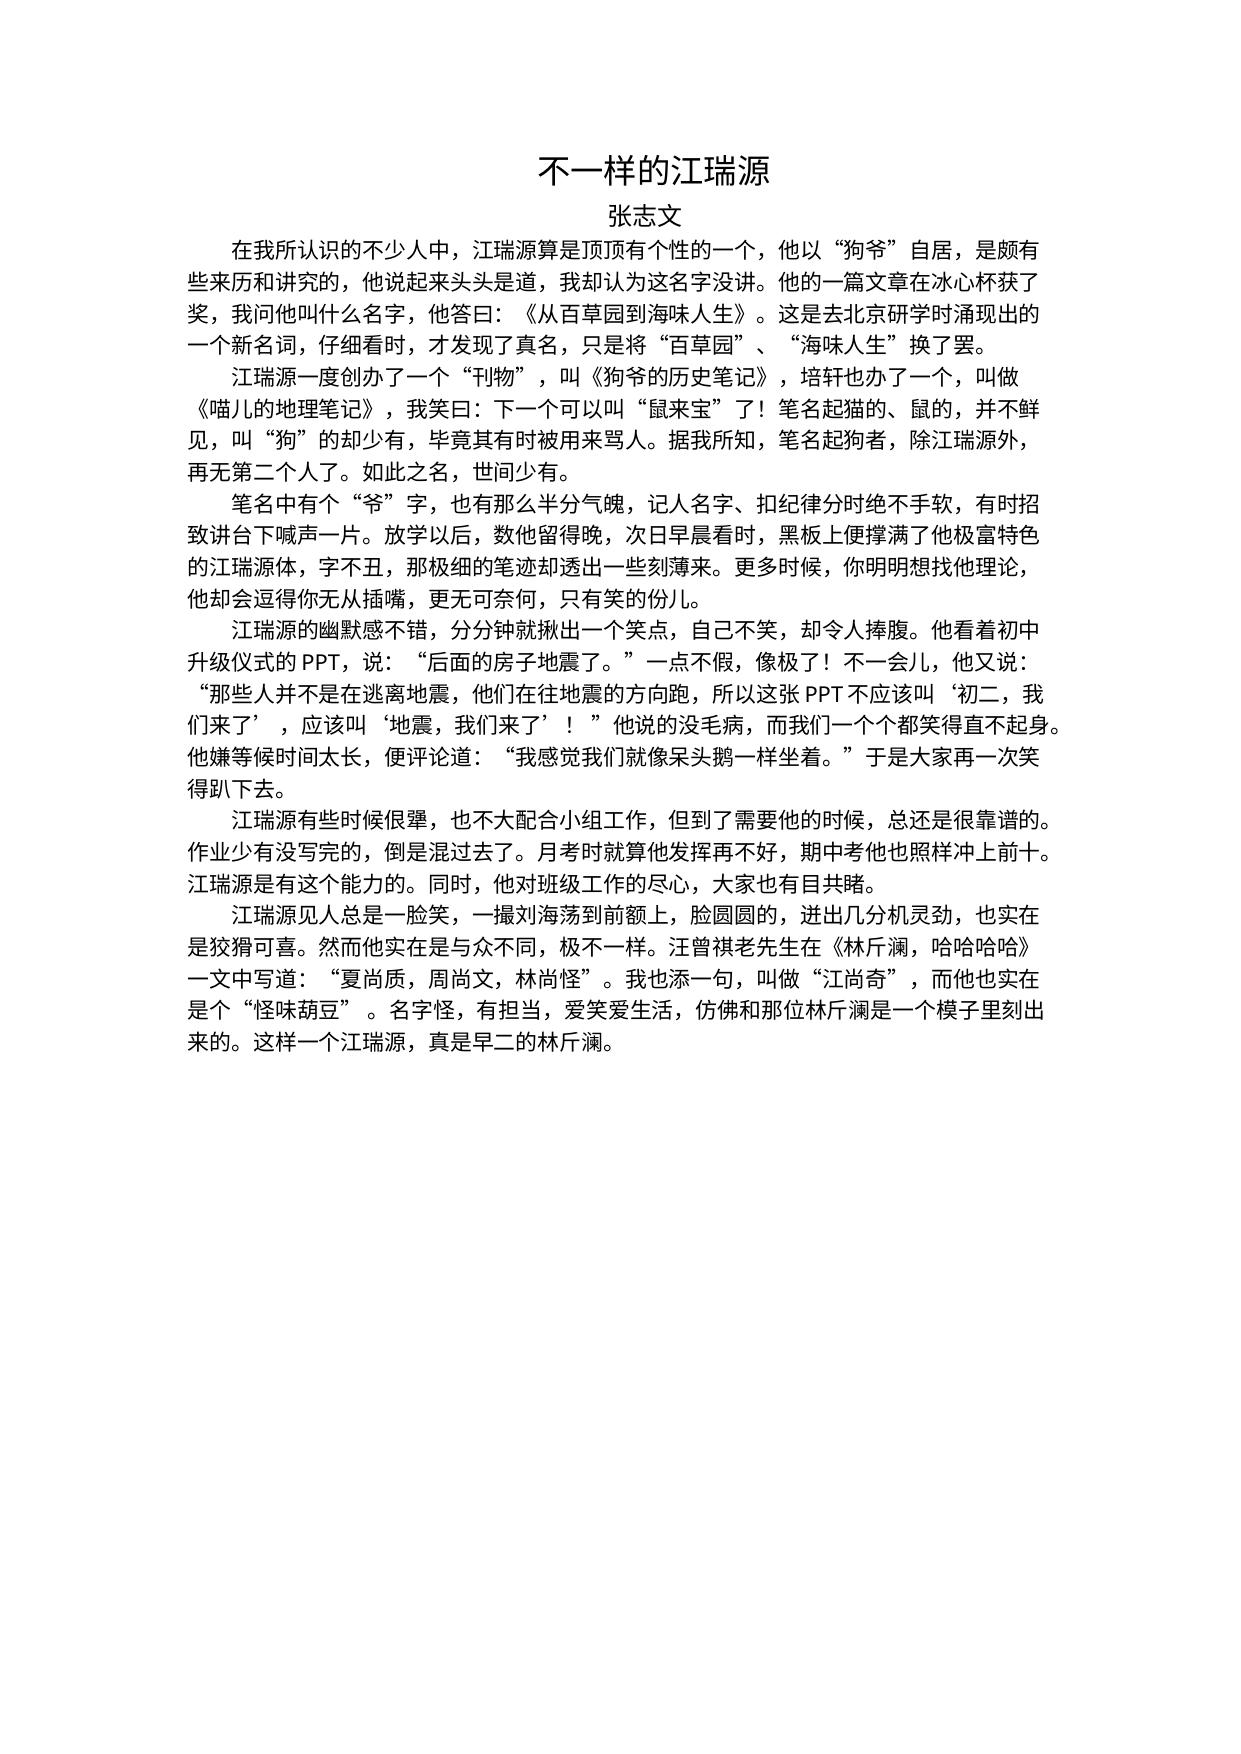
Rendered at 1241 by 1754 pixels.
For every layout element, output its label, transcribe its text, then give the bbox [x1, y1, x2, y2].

text 不一样的江瑞源 [187, 150, 1053, 192]
text 张志文 [187, 192, 1053, 233]
text 笔名中有个“爷”字，也有那么半分气魄，记人名字、扣纪律分时绝不手软，有时招致讲台下喊声一片。放学以后，数他留得晚，次日早晨看时，黑板上便撑满了他极富特色的江瑞源体，字不丑，那极细的笔迹却透出一些刻薄来。更多时候，你明明想找他理论，他却会逗得你无从插嘴，更无可奈何，只有笑的份儿。 [187, 487, 1053, 613]
text 在我所认识的不少人中，江瑞源算是顶顶有个性的一个，他以“狗爷”自居，是颇有些来历和讲究的，他说起来头头是道，我却认为这名字没讲。他的一篇文章在冰心杯获了奖，我问他叫什么名字，他答曰：《从百草园到海味人生》。这是去北京研学时涌现出的一个新名词，仔细看时，才发现了真名，只是将“百草园”、“海味人生”换了罢。 [187, 233, 1053, 360]
text 江瑞源的幽默感不错，分分钟就揪出一个笑点，自己不笑，却令人捧腹。他看着初中升级仪式的PPT，说：“后面的房子地震了。”一点不假，像极了！不一会儿，他又说：“那些人并不是在逃离地震，他们在往地震的方向跑，所以这张PPT不应该叫‘初二，我们来了’ ，应该叫‘地震，我们来了’！ ”他说的没毛病，而我们一个个都笑得直不起身。他嫌等候时间太长，便评论道：“我感觉我们就像呆头鹅一样坐着。”于是大家再一次笑得趴下去。 [187, 613, 1053, 803]
text 江瑞源一度创办了一个“刊物”，叫《狗爷的历史笔记》，培轩也办了一个，叫做《喵儿的地理笔记》，我笑曰：下一个可以叫“鼠来宝”了！笔名起猫的、鼠的，并不鲜见，叫“狗”的却少有，毕竟其有时被用来骂人。据我所知，笔名起狗者，除江瑞源外，再无第二个人了。如此之名，世间少有。 [187, 360, 1053, 487]
text 江瑞源见人总是一脸笑，一撮刘海荡到前额上，脸圆圆的，迸出几分机灵劲，也实在是狡猾可喜。然而他实在是与众不同，极不一样。汪曾祺老先生在《林斤澜，哈哈哈哈》一文中写道：“夏尚质，周尚文，林尚怪”。我也添一句，叫做“江尚奇”，而他也实在是个“怪味葫豆” 。名字怪，有担当，爱笑爱生活，仿佛和那位林斤澜是一个模子里刻出来的。这样一个江瑞源，真是早二的林斤澜。 [187, 898, 1053, 1057]
text 江瑞源有些时候佷犟，也不大配合小组工作，但到了需要他的时候，总还是很靠谱的。作业少有没写完的，倒是混过去了。月考时就算他发挥再不好，期中考他也照样冲上前十。江瑞源是有这个能力的。同时，他对班级工作的尽心，大家也有目共睹。 [187, 803, 1053, 898]
